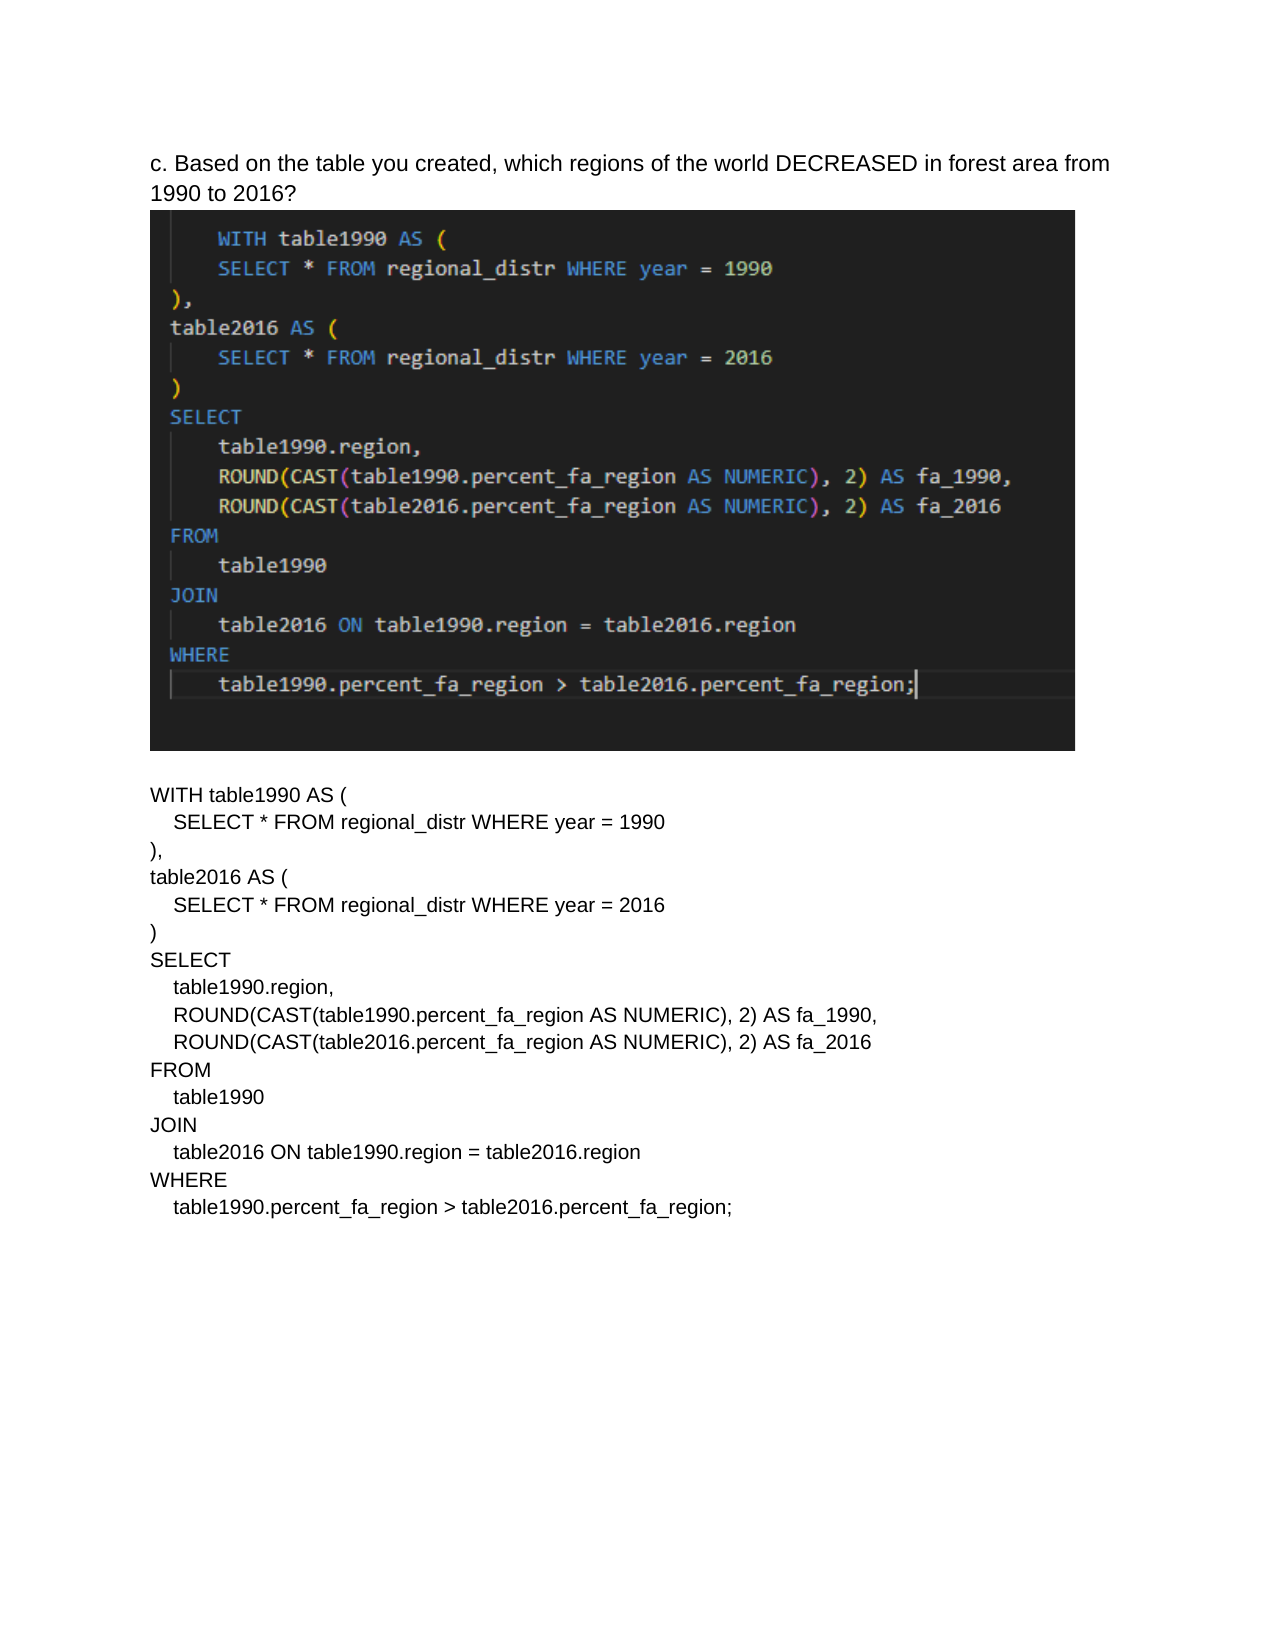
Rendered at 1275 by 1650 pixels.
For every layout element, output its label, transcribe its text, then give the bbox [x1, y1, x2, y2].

text WHERE [150, 1167, 1125, 1191]
text ROUND(CAST(table2016.percent_fa_region AS NUMERIC), 2) AS fa_2016 [150, 1030, 1125, 1054]
text table1990.region, [150, 975, 1125, 999]
text FROM [150, 1057, 1125, 1081]
text ) [150, 920, 1125, 944]
text table2016 ON table1990.region = table2016.region [150, 1140, 1125, 1164]
text SELECT [150, 947, 1125, 971]
text table2016 AS ( [150, 865, 1125, 889]
text ROUND(CAST(table1990.percent_fa_region AS NUMERIC), 2) AS fa_1990, [150, 1002, 1125, 1026]
text ), [150, 837, 1125, 861]
text SELECT * FROM regional_distr WHERE year = 2016 [150, 892, 1125, 916]
text table1990.percent_fa_region > table2016.percent_fa_region; [150, 1195, 1125, 1219]
text JOIN [150, 1112, 1125, 1136]
text SELECT * FROM regional_distr WHERE year = 1990 [150, 810, 1125, 834]
text table1990 [150, 1085, 1125, 1109]
text WITH table1990 AS ( [150, 782, 1125, 806]
picture [150, 210, 1075, 751]
